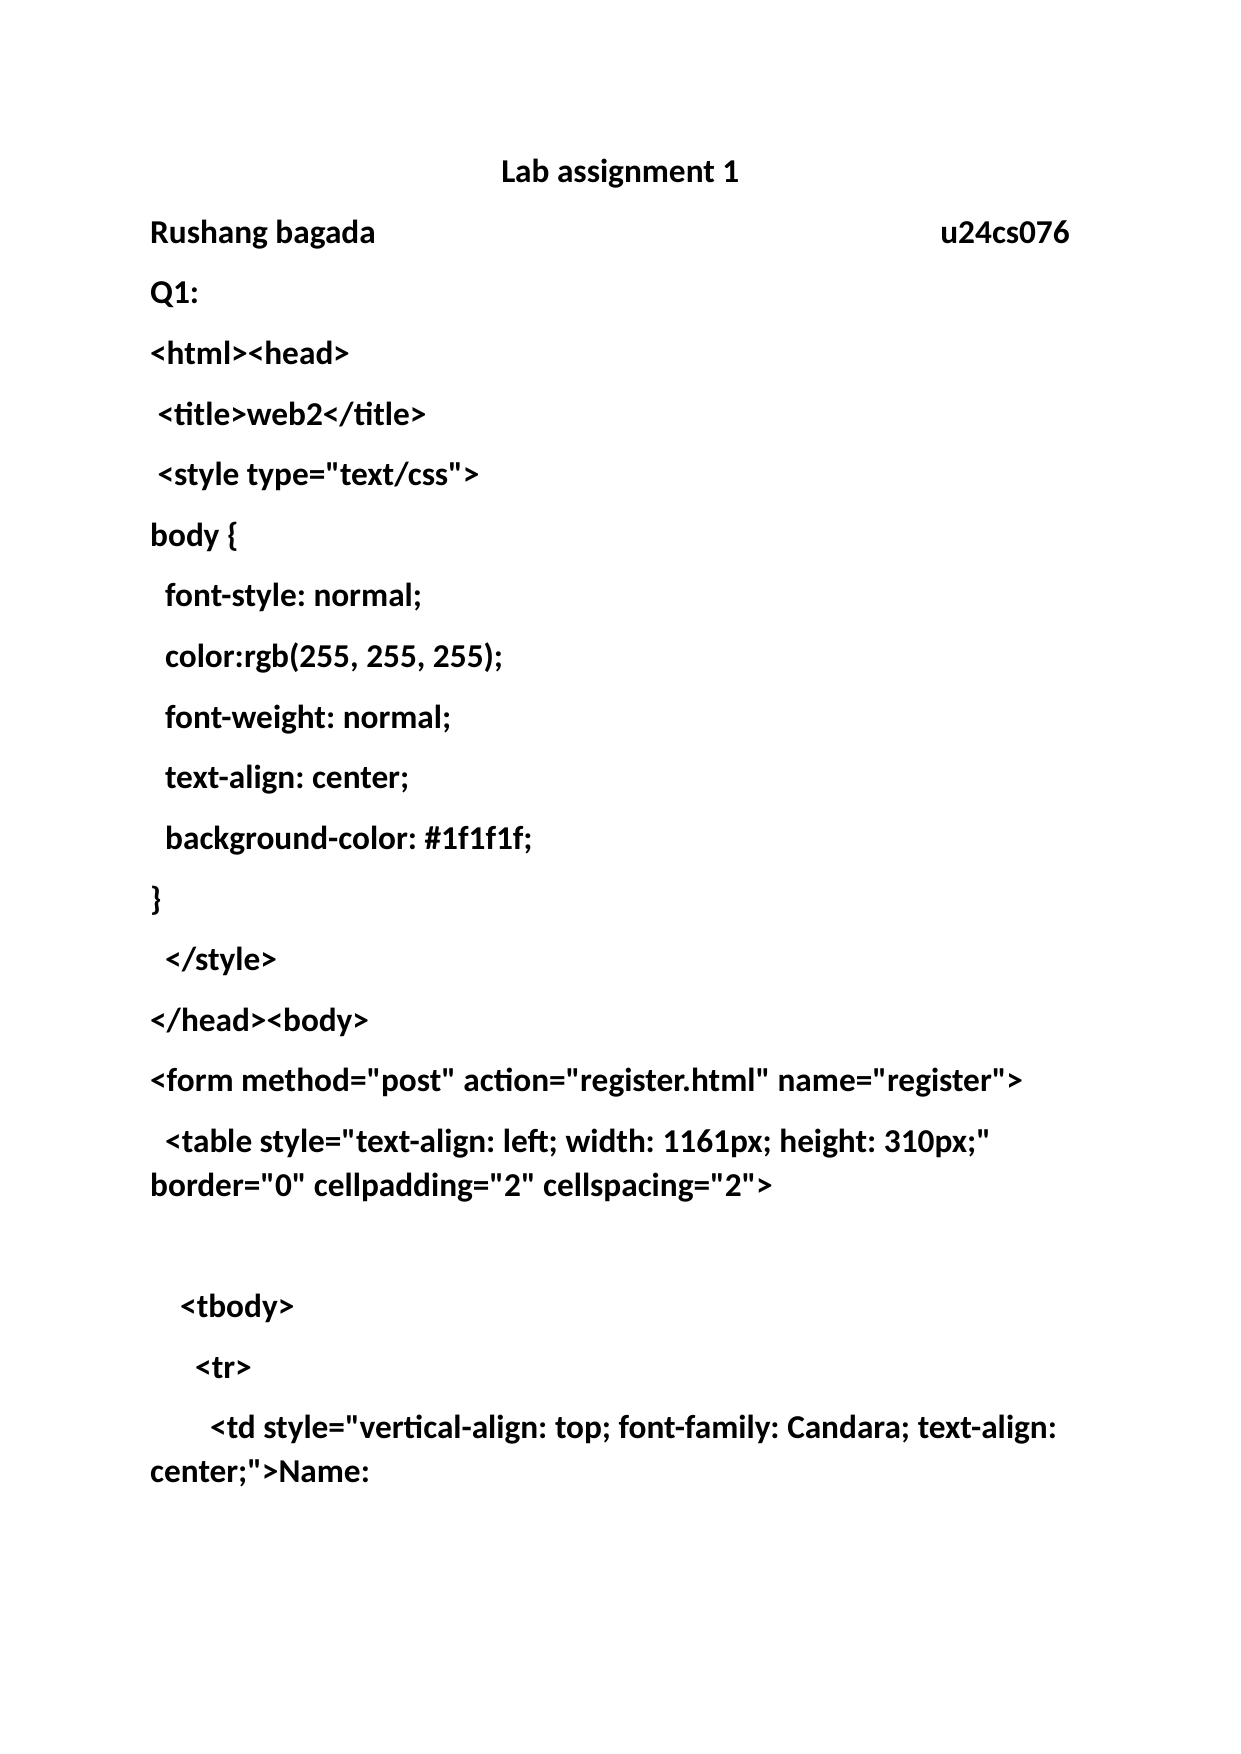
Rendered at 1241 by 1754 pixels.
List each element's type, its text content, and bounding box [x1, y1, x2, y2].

text font-weight: normal; [150, 696, 1090, 736]
text <tbody> [150, 1285, 1090, 1326]
text background-color: #1f1f1f; [150, 817, 1090, 858]
text color:rgb(255, 255, 255); [150, 635, 1090, 676]
text text-align: center; [150, 756, 1090, 797]
text Lab assignment 1 [150, 150, 1090, 191]
text Q1: [150, 271, 1090, 312]
text </style> [150, 938, 1090, 979]
text </head><body> [150, 999, 1090, 1039]
text <style type="text/css"> [150, 453, 1090, 494]
text body { [150, 514, 1090, 554]
text <tr> [150, 1346, 1090, 1387]
text <td style="vertical-align: top; font-family: Candara; text-align: center;">Name: [150, 1406, 1090, 1491]
text } [150, 877, 1090, 918]
text <table style="text-align: left; width: 1161px; height: 310px;" border="0" cellpadding="2" cellspacing="2"> [150, 1120, 1090, 1205]
text <html><head> [150, 332, 1090, 373]
text <title>web2</title> [150, 392, 1090, 433]
text Rushang bagada u24cs076 [150, 211, 1090, 251]
text <form method="post" action="register.html" name="register"> [150, 1059, 1090, 1100]
text font-style: normal; [150, 574, 1090, 615]
